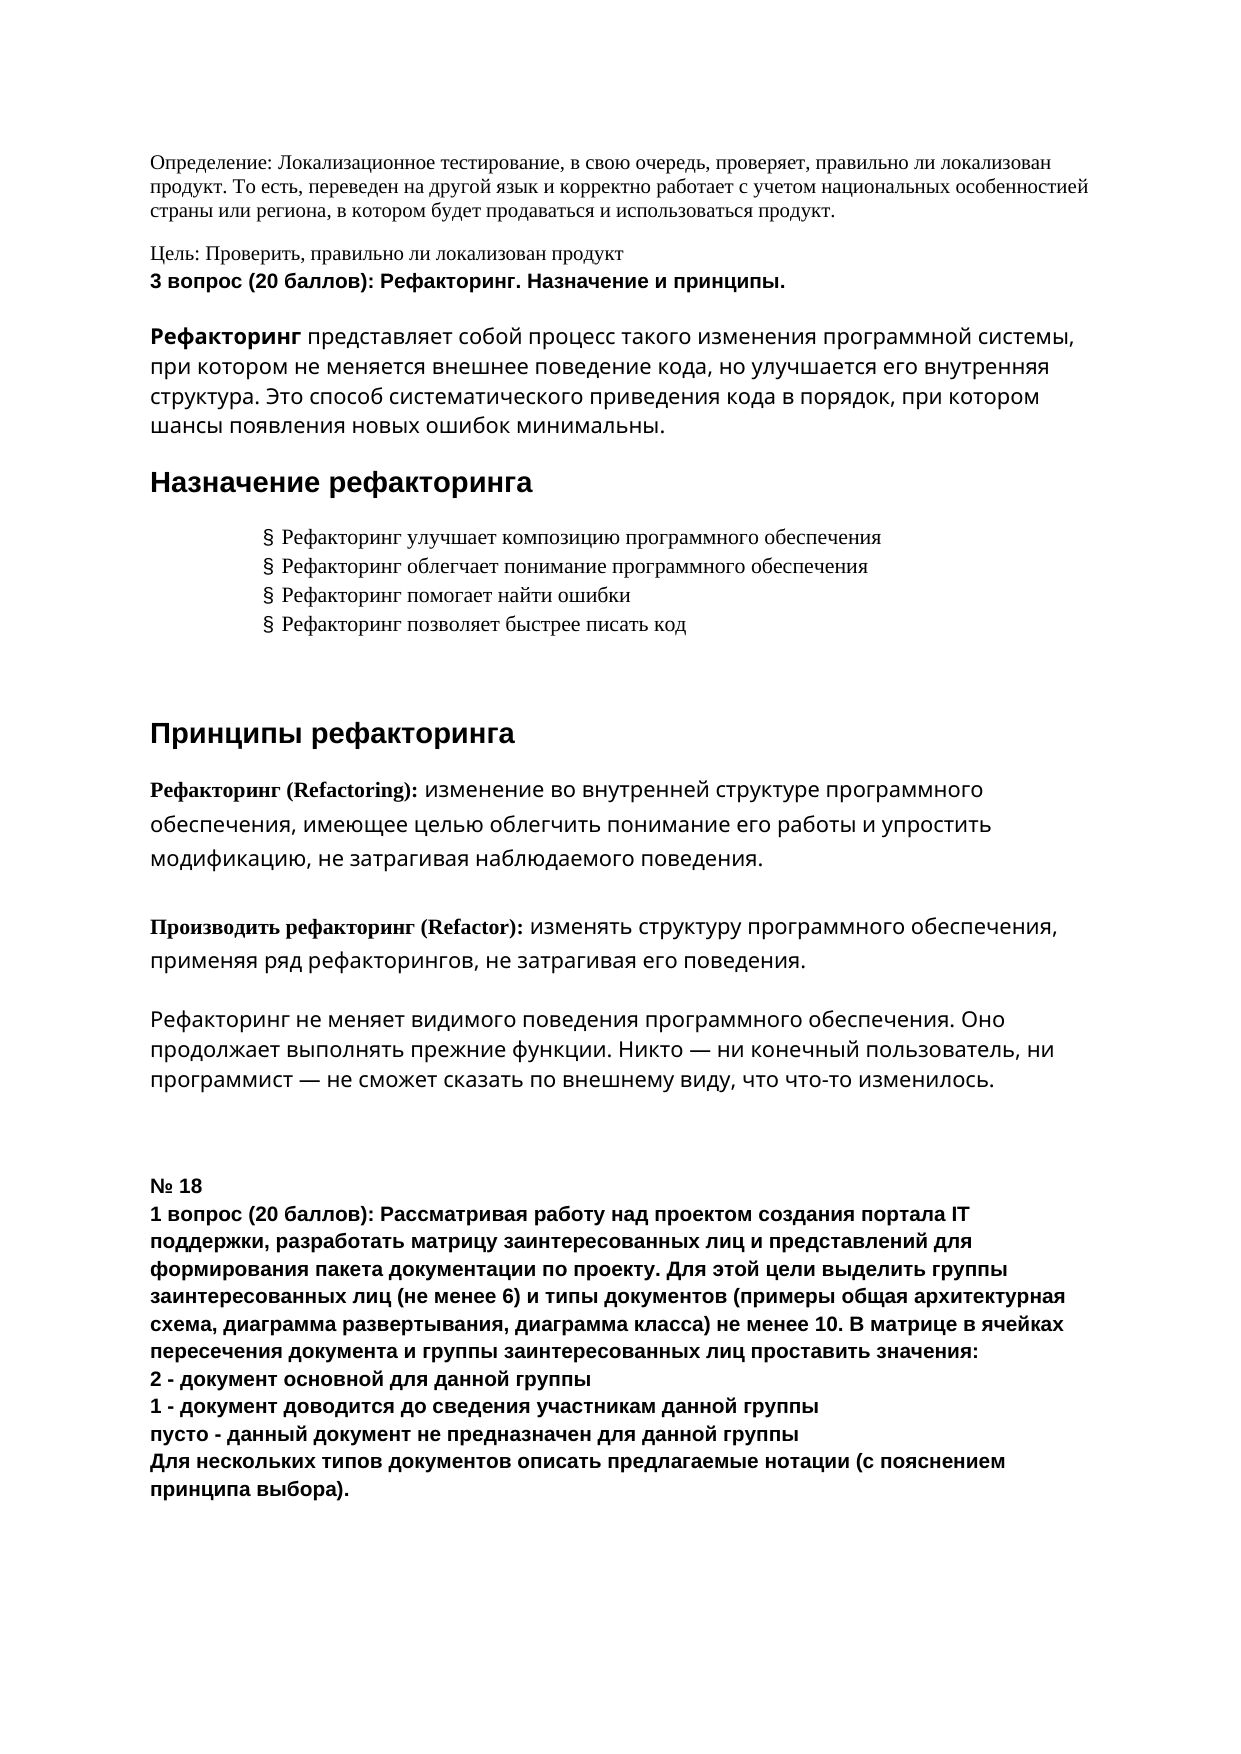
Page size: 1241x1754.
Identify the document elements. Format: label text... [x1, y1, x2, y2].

text Назначение рефакторинга [150, 465, 1090, 499]
text § Рефакторинг позволяет быстрее писать код [262, 611, 1090, 636]
text Для нескольких типов документов описать предлагаемые нотации (с пояснением принципа выбора). [150, 1449, 1090, 1500]
text Производить рефакторинг (Refactor): изменять структуру программного обеспечения, применяя ряд рефакторингов, не затрагивая его поведения. [150, 911, 1090, 975]
text § Рефакторинг улучшает композицию программного обеспечения [262, 524, 1090, 549]
text § Рефакторинг помогает найти ошибки [262, 582, 1090, 607]
text 1 вопрос (20 баллов): Рассматривая работу над проектом создания портала IT поддержки, разработать матрицу заинтересованных лиц и представлений для формирования пакета документации по проекту. Для этой цели выделить группы заинтересованных лиц (не менее 6) и типы документов (примеры общая архитектурная схема, диаграмма развертывания, диаграмма класса) не менее 10. В матрице в ячейках пересечения документа и группы заинтересованных лиц проставить значения: [150, 1201, 1090, 1363]
text Определение: Локализационное тестирование, в свою очередь, проверяет, правильно ли локализован продукт. То есть, переведен на другой язык и корректно работает с учетом национальных особенностией страны или региона, в котором будет продаваться и использоваться продукт. [150, 150, 1090, 222]
text Рефакторинг (Refactoring): изменение во внутренней структуре программного обеспечения, имеющее целью облегчить понимание его работы и упростить модификацию, не затрагивая наблюдаемого поведения. [150, 774, 1090, 873]
text пусто - данный документ не предназначен для данной группы [150, 1421, 1090, 1445]
text 2 - документ основной для данной группы [150, 1366, 1090, 1390]
text Рефакторинг представляет собой процесс такого изменения программной системы, при котором не меняется внешнее поведение кода, но улучшается его внутренняя структура. Это способ систематического приведения кода в порядок, при котором шансы появления новых ошибок минимальны. [666, 321, 1090, 440]
text Цель: Проверить, правильно ли локализован продукт [150, 241, 1090, 265]
text 1 - документ доводится до сведения участникам данной группы [150, 1394, 1090, 1418]
text 3 вопрос (20 баллов): Рефакторинг. Назначение и принципы. [150, 268, 1090, 292]
text № 18 [150, 1174, 1090, 1198]
text § Рефакторинг облегчает понимание программного обеспечения [262, 553, 1090, 578]
text Принципы рефакторинга [150, 716, 1090, 749]
text Рефакторинг не меняет видимого поведения программного обеспечения. Оно продолжает выполнять прежние функции. Никто — ни конечный пользователь, ни программист — не сможет сказать по внешнему виду, что что-то изменилось. [150, 1004, 1090, 1094]
